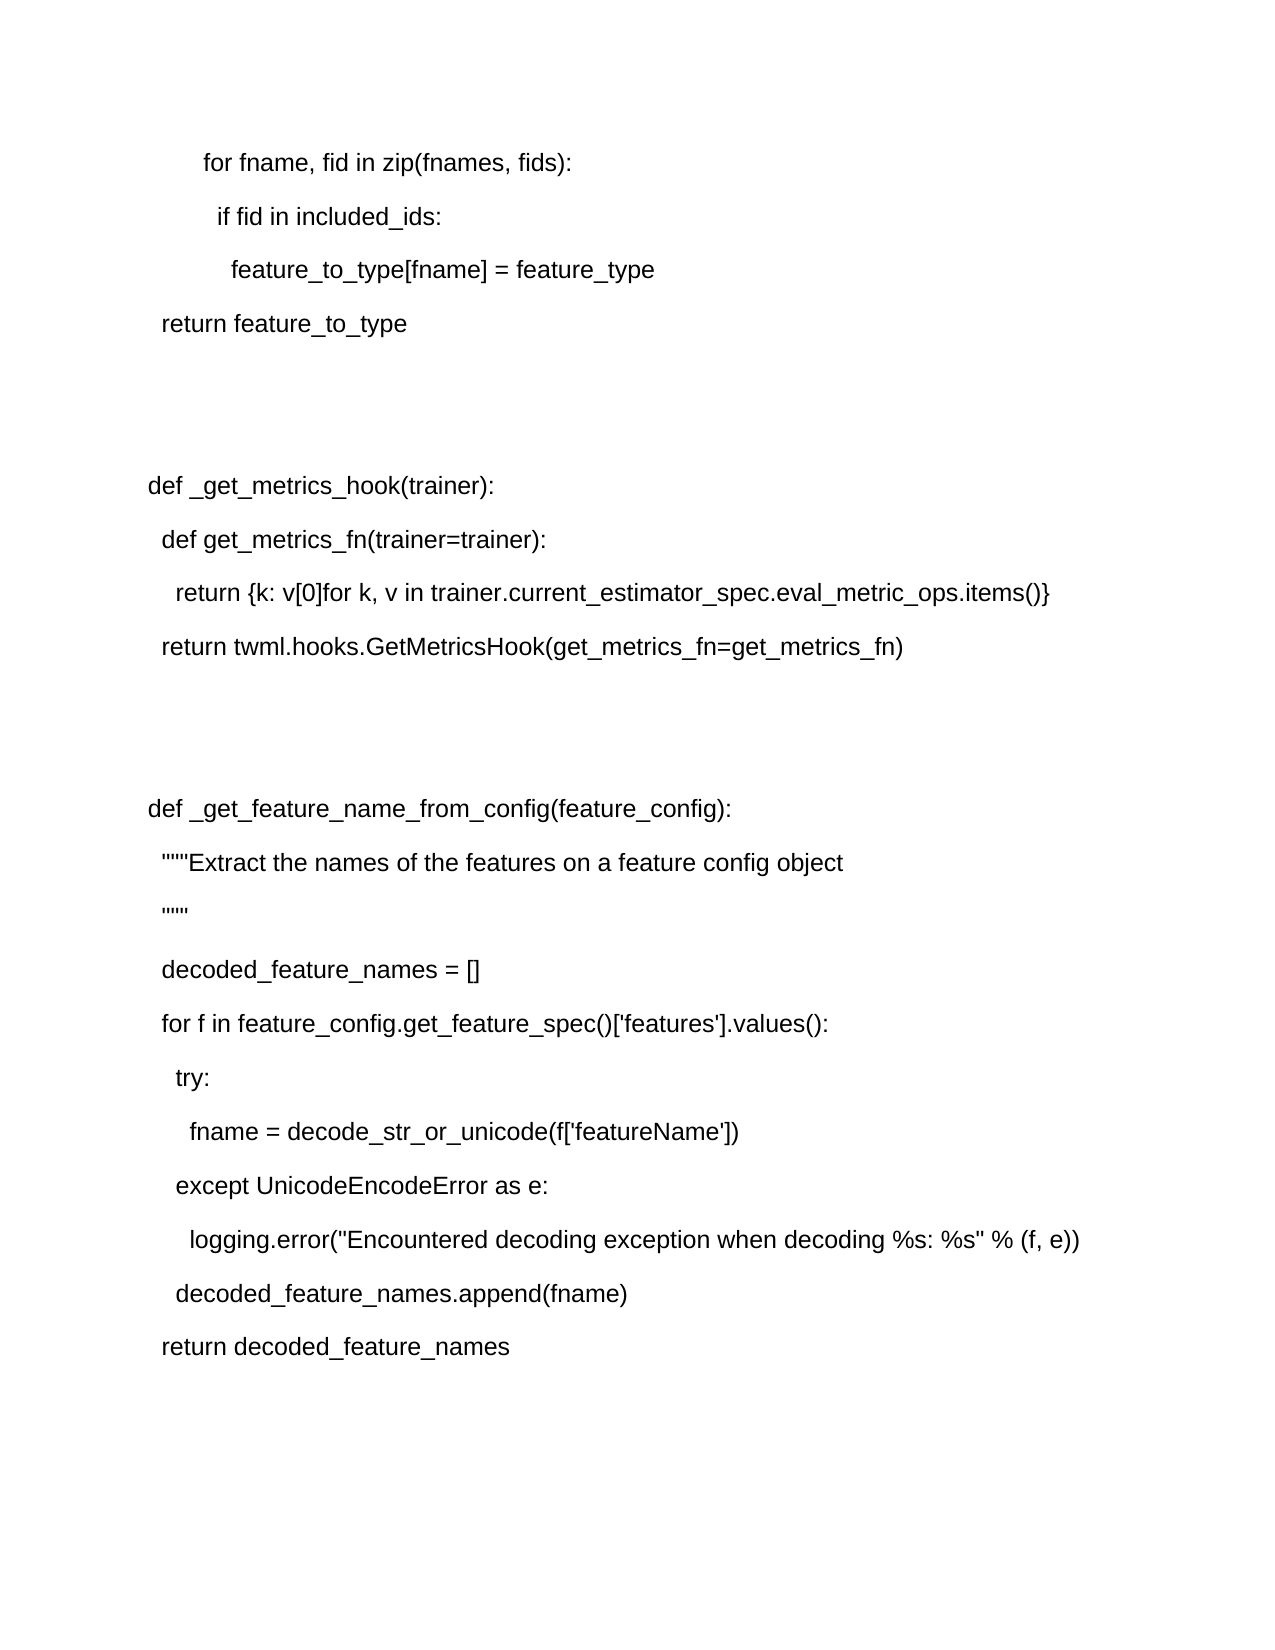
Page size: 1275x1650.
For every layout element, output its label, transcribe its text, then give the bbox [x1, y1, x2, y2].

text return decoded_feature_names [148, 1332, 1127, 1361]
text return twml.hooks.GetMetricsHook(get_metrics_fn=get_metrics_fn) [148, 632, 1127, 661]
text try: [148, 1063, 1127, 1092]
text def _get_feature_name_from_config(feature_config): [148, 794, 1127, 823]
text def get_metrics_fn(trainer=trainer): [148, 524, 1127, 553]
text """Extract the names of the features on a feature config object [148, 848, 1127, 876]
text for f in feature_config.get_feature_spec()['features'].values(): [148, 1009, 1127, 1038]
text fname = decode_str_or_unicode(f['featureName']) [148, 1117, 1127, 1146]
text return {k: v[0]for k, v in trainer.current_estimator_spec.eval_metric_ops.items()} [148, 578, 1127, 607]
text return feature_to_type [148, 309, 1127, 338]
text logging.error("Encountered decoding exception when decoding %s: %s" % (f, e)) [148, 1225, 1127, 1253]
text decoded_feature_names.append(fname) [148, 1278, 1127, 1307]
text """ [148, 902, 1127, 930]
text feature_to_type[fname] = feature_type [148, 255, 1127, 284]
text for fname, fid in zip(fnames, fids): [148, 148, 1127, 176]
text decoded_feature_names = [] [148, 955, 1127, 984]
text def _get_metrics_hook(trainer): [148, 471, 1127, 499]
text except UnicodeEncodeError as e: [148, 1171, 1127, 1199]
text if fid in included_ids: [148, 201, 1127, 230]
